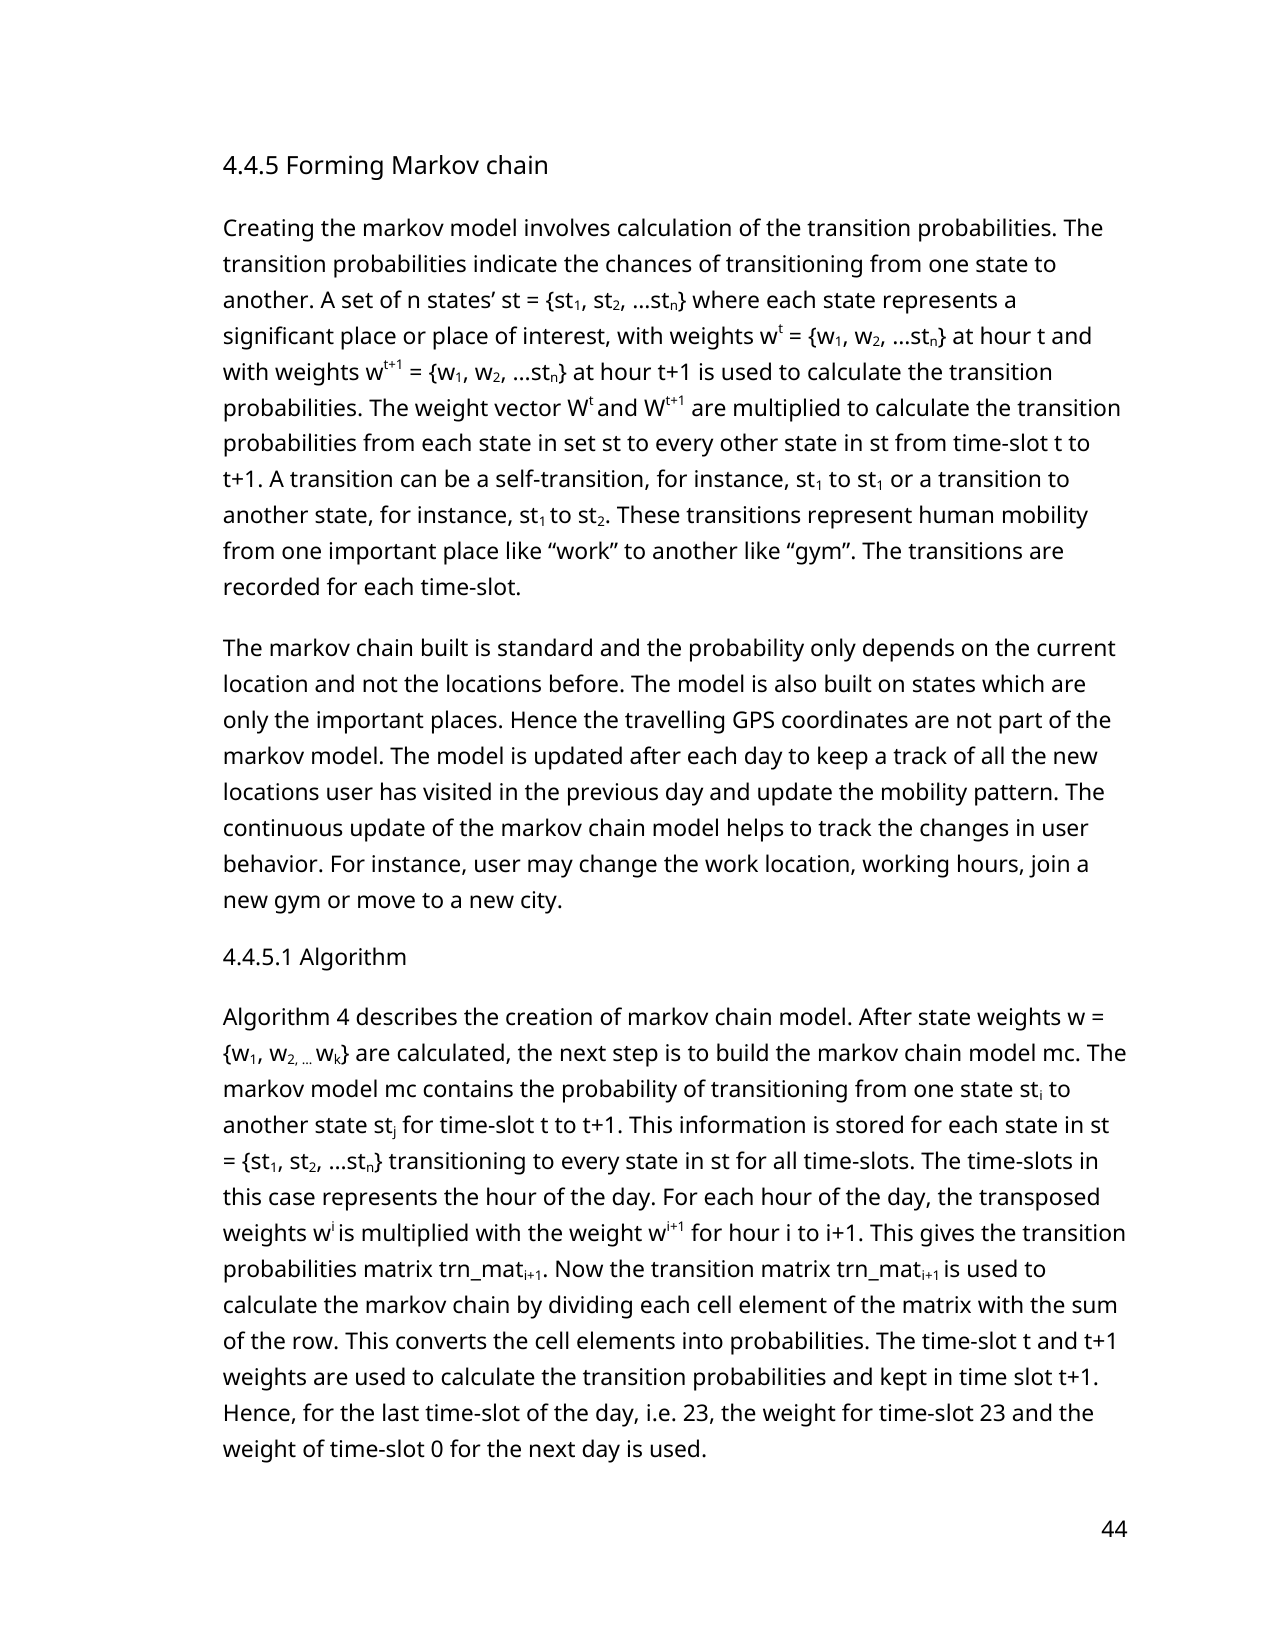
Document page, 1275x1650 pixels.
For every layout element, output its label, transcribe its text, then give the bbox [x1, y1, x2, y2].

subtitle 4.4.5 Forming Markov chain [148, 148, 1127, 182]
text Algorithm 4 describes the creation of markov chain model. After state weights w = {w1, w2, … wk} are calculated, the next step is to build the markov chain model mc. The markov model mc contains the probability of transitioning from one state sti to another state stj for time-slot t to t+1. This information is stored for each state in st = {st1, st2, …stn} transitioning to every state in st for all time-slots. The time-slots in this case represents the hour of the day. For each hour of the day, the transposed weights wi is multiplied with the weight wi+1 for hour i to i+1. This gives the transition probabilities matrix trn_mati+1. Now the transition matrix trn_mati+1 is used to calculate the markov chain by dividing each cell element of the matrix with the sum of the row. This converts the cell elements into probabilities. The time-slot t and t+1 weights are used to calculate the transition probabilities and kept in time slot t+1. Hence, for the last time-slot of the day, i.e. 23, the weight for time-slot 23 and the weight of time-slot 0 for the next day is used. [223, 1001, 1127, 1464]
text Creating the markov model involves calculation of the transition probabilities. The transition probabilities indicate the chances of transitioning from one state to another. A set of n states’ st = {st1, st2, …stn} where each state represents a significant place or place of interest, with weights wt = {w1, w2, …stn} at hour t and with weights wt+1 = {w1, w2, …stn} at hour t+1 is used to calculate the transition probabilities. The weight vector Wt and Wt+1 are multiplied to calculate the transition probabilities from each state in set st to every other state in st from time-slot t to t+1. A transition can be a self-transition, for instance, st1 to st1 or a transition to another state, for instance, st1 to st2. These transitions represent human mobility from one important place like “work” to another like “gym”. The transitions are recorded for each time-slot. [223, 212, 1127, 602]
subtitle 4.4.5.1 Algorithm [148, 940, 1127, 972]
text The markov chain built is standard and the probability only depends on the current location and not the locations before. The model is also built on states which are only the important places. Hence the travelling GPS coordinates are not part of the markov model. The model is updated after each day to keep a track of all the new locations user has visited in the previous day and update the mobility pattern. The continuous update of the markov chain model helps to track the changes in user behavior. For instance, user may change the work location, working hours, join a new gym or move to a new city. [223, 632, 1127, 915]
